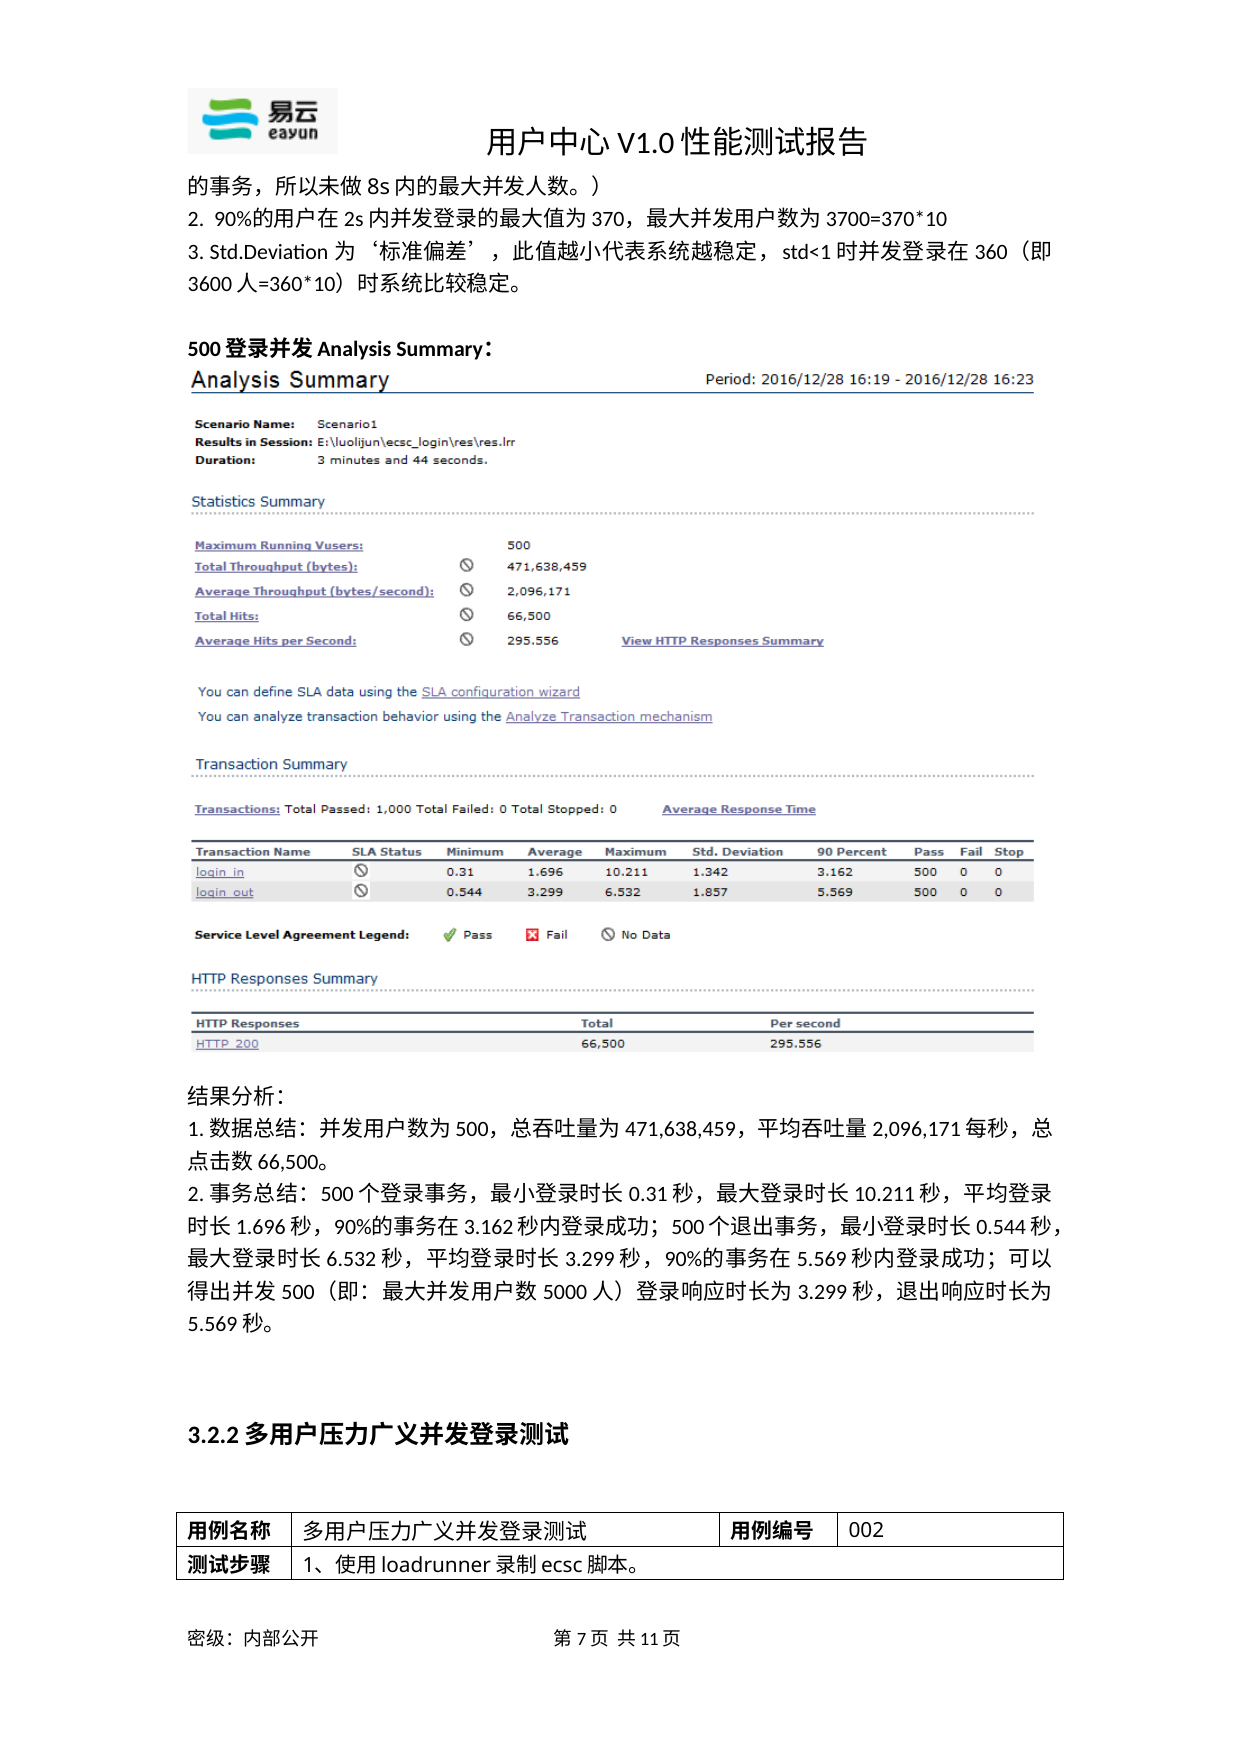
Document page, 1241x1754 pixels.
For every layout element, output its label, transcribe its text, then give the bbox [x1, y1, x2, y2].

table_header 002 [838, 1513, 1063, 1546]
table_cell 1、使用loadrunner录制ecsc脚本。 2、录制4个脚本： 脚本1：查询云主机、云硬盘、云硬盘快照、私有网络； 脚本2：查询资源监控、报警信息； 脚本3：查询交易记录、费用报表（后付费）、订单列表、资源统计（云主机、云硬盘、私有网络）； 脚本4：创建工单、创建标签、创建标签类别。 [292, 1547, 1063, 1579]
table_header 多用户压力广义并发登录测试 [292, 1513, 719, 1546]
text 500登录并发Analysis Summary： [187, 331, 1053, 363]
text 2. 事务总结：500个登录事务，最小登录时长0.31秒，最大登录时长10.211秒，平均登录时长1.696秒，90%的事务在3.162秒内登录成功；500个退出事务，最小登录时长0.544秒，最大登录时长6.532秒，平均登录时长3.299秒，90%的事务在5.569秒内登录成功；可以得出并发500（即：最大并发用户数5000人）登录响应时长为3.299秒，退出响应时长为5.569秒。 [187, 1176, 1053, 1338]
table_cell 测试步骤 [177, 1547, 291, 1579]
text 2. 90%的用户在2s内并发登录的最大值为370，最大并发用户数为3700=370*10 [187, 201, 1053, 233]
table_header 用例名称 [177, 1513, 291, 1546]
text 3. Std.Deviation 为‘标准偏差’，此值越小代表系统越稳定，std<1时并发登录在360（即3600人=360*10）时系统比较稳定。 [187, 233, 1053, 298]
picture [187, 363, 1053, 1060]
text 结果分析： [187, 1078, 1053, 1111]
table_header 用例编号 [720, 1513, 837, 1546]
picture [187, 88, 338, 154]
subtitle 3.2.2多用户压力广义并发登录测试 [187, 1400, 1053, 1465]
text 1. 表1 为从100人并发逐步升到550人并发，从‘通过事务数’中可以看出550人时，退出的事务已有失败的现象（第一次有2个失败，第二次有9个失败），所以可以得出最大并发数为500人，从而得到最大并发用户数为5000人。（由于在6s内550人时已有失败的事务，所以未做8s内的最大并发人数。） [187, 168, 1053, 201]
list 数据总结：并发用户数为500，总吞吐量为471,638,459，平均吞吐量2,096,171每秒，总点击数66,500。 [187, 1111, 1053, 1176]
